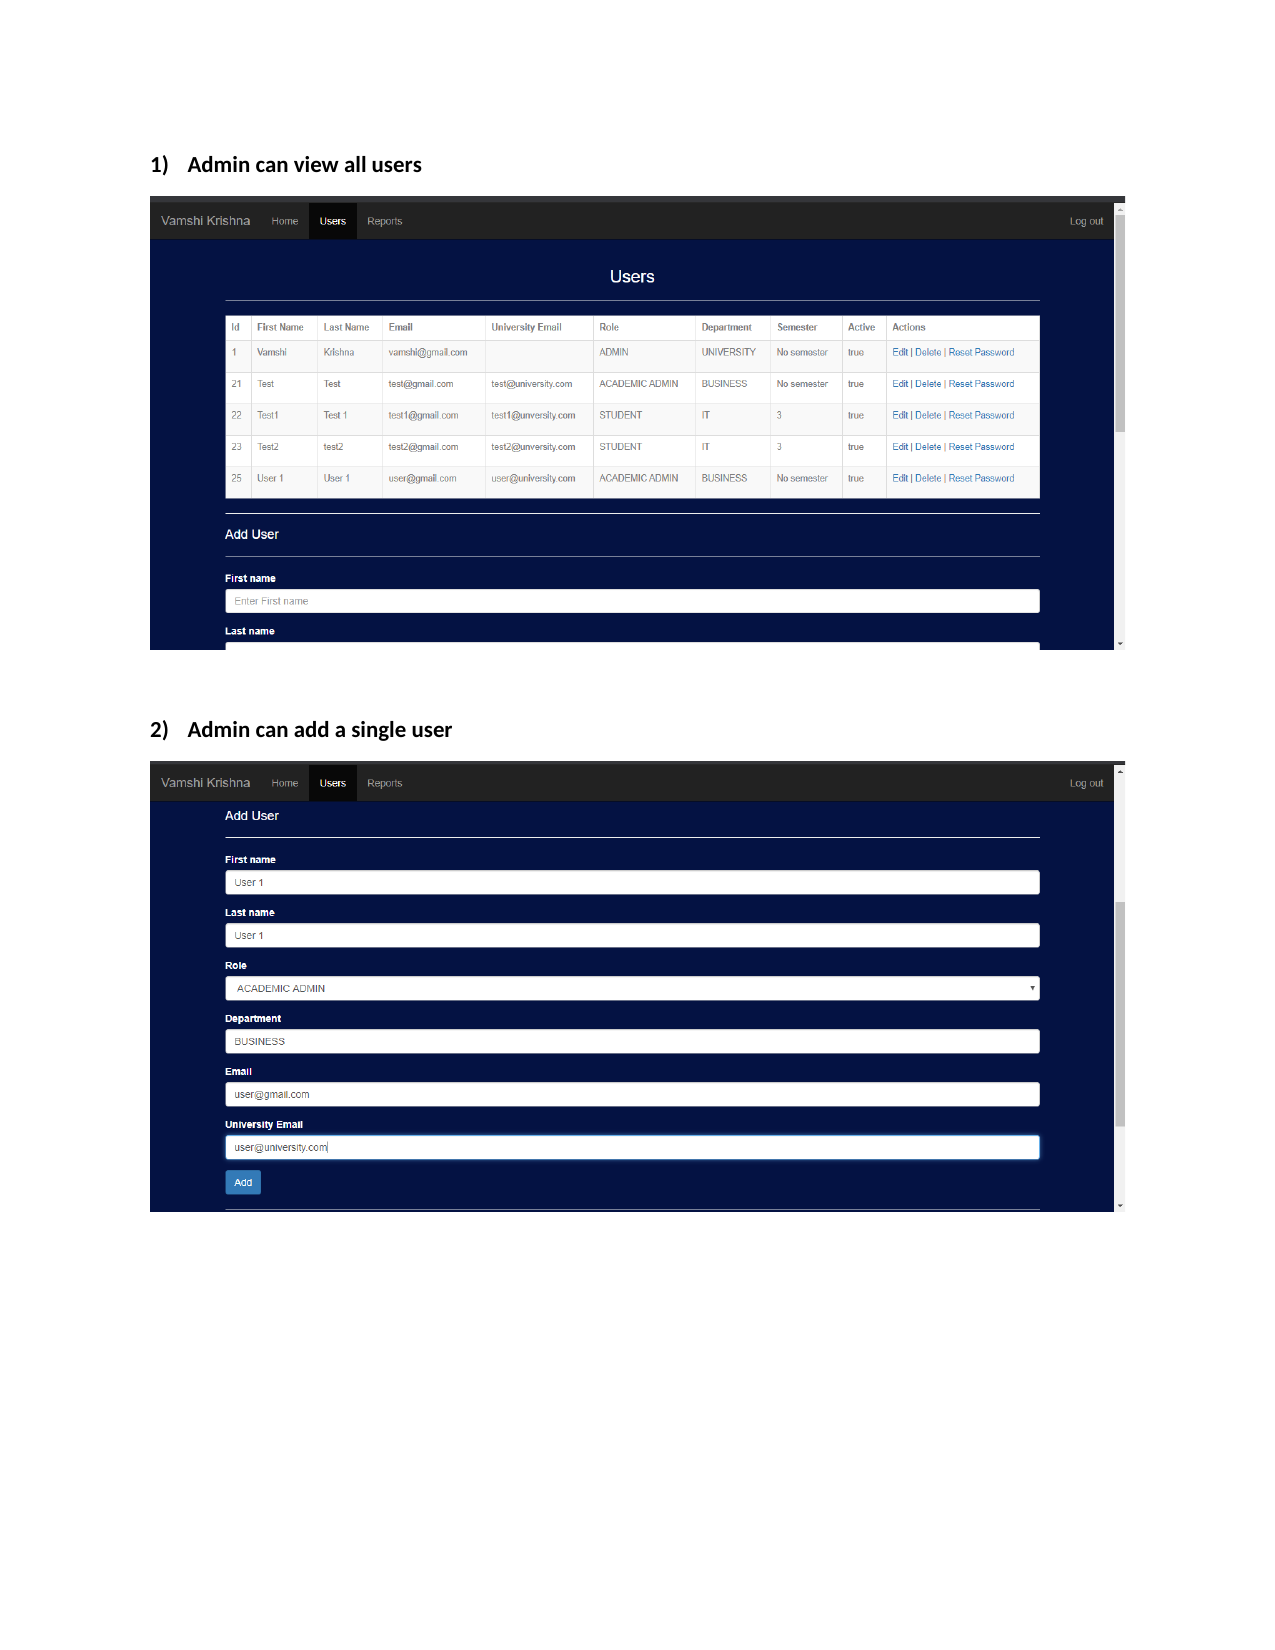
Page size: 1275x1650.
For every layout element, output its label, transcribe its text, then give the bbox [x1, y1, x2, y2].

picture [150, 761, 1125, 1212]
picture [150, 196, 1125, 650]
list Admin can view all users [150, 150, 1125, 178]
list Admin can add a single user [150, 715, 1125, 743]
